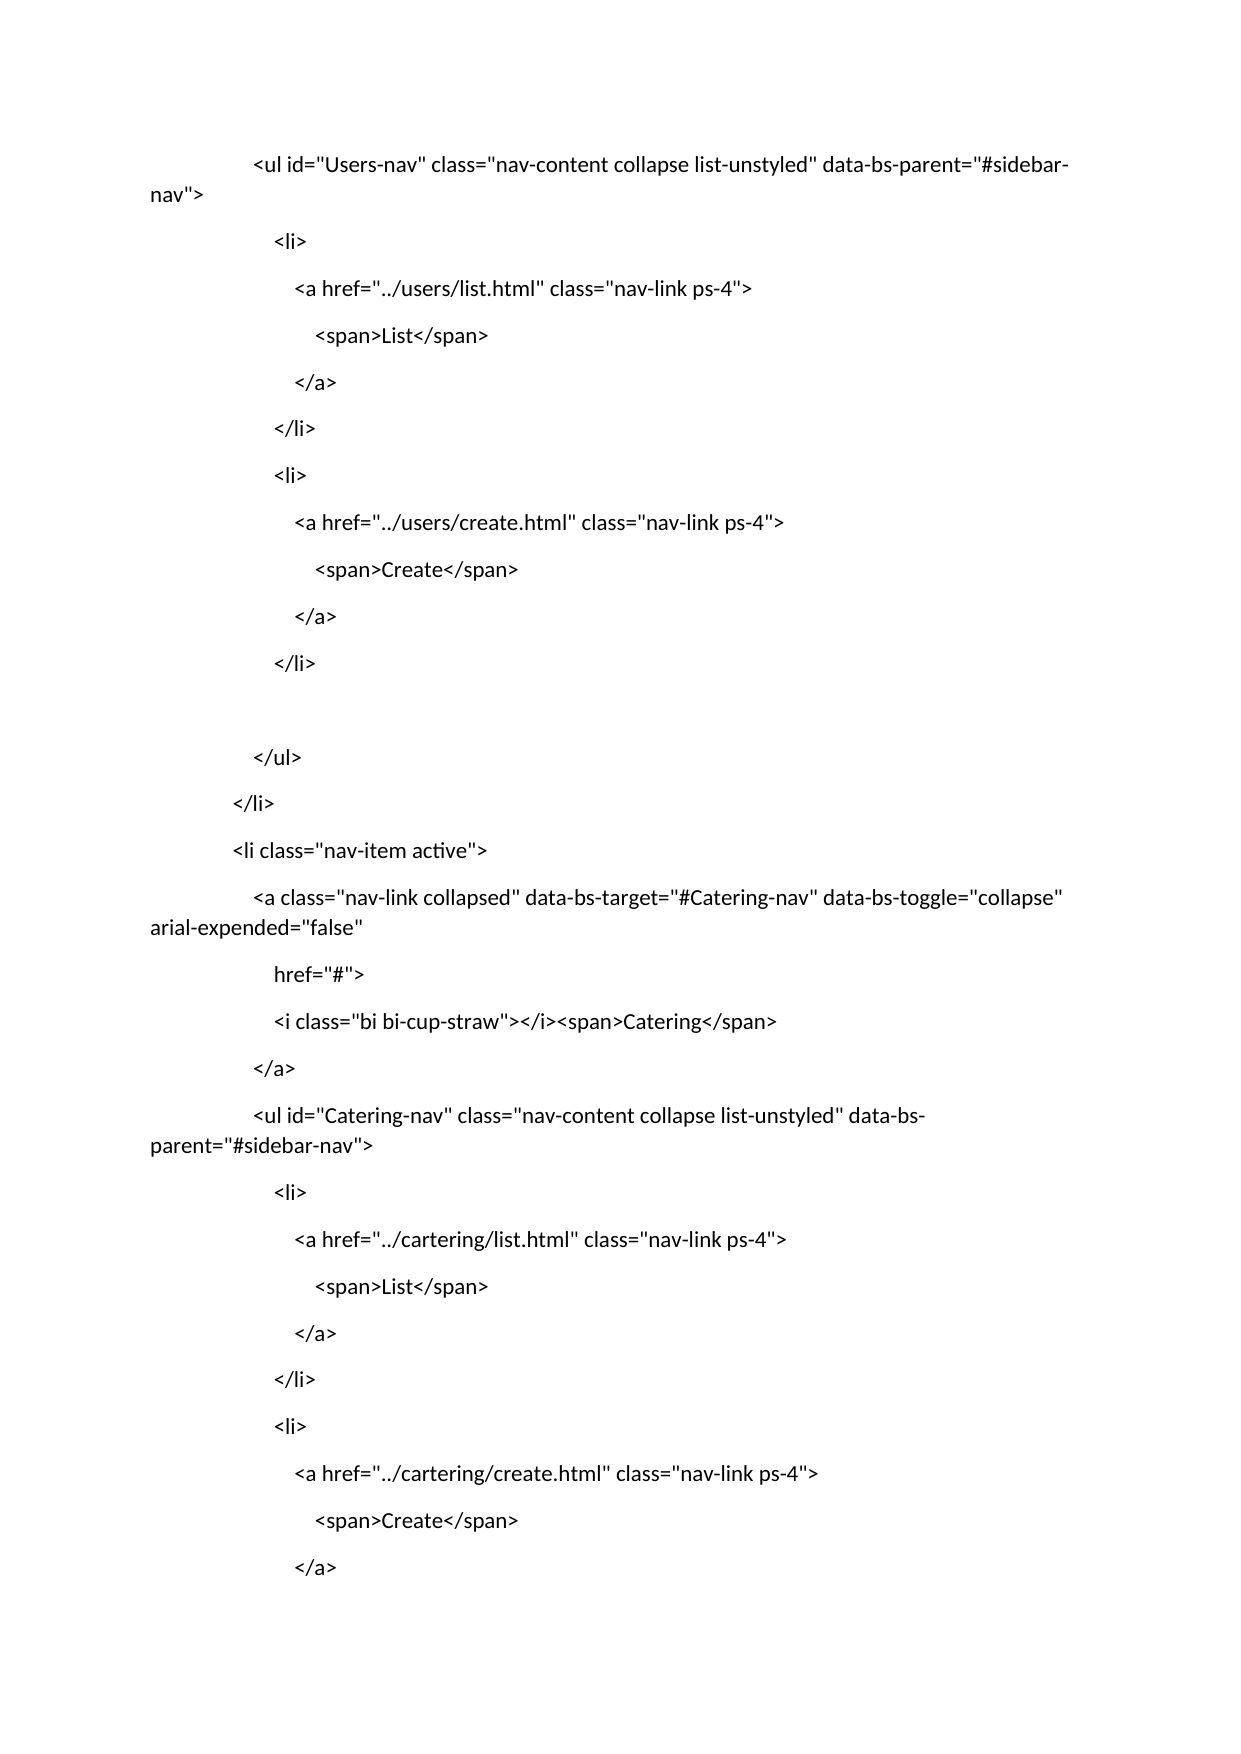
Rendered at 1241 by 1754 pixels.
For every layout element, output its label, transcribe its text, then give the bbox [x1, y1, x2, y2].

text </li> [150, 414, 1090, 443]
text <li class="nav-item active"> [150, 836, 1090, 864]
text </a> [150, 602, 1090, 630]
text <a href="../users/list.html" class="nav-link ps-4"> [150, 274, 1090, 302]
text href="#"> [150, 960, 1090, 988]
text <ul id="Catering-nav" class="nav-content collapse list-unstyled" data-bs-parent="#sidebar-nav"> [150, 1101, 1090, 1159]
text </ul> [150, 743, 1090, 771]
text </li> [150, 789, 1090, 818]
text <li> [150, 227, 1090, 255]
text <i class="bi bi-cup-straw"></i><span>Catering</span> [150, 1007, 1090, 1035]
text <li> [150, 1412, 1090, 1441]
text </a> [150, 1319, 1090, 1347]
text </li> [150, 1366, 1090, 1394]
text </a> [150, 1553, 1090, 1581]
text <li> [150, 1178, 1090, 1206]
text <a href="../cartering/list.html" class="nav-link ps-4"> [150, 1225, 1090, 1253]
text <span>List</span> [150, 321, 1090, 349]
text </a> [150, 1054, 1090, 1082]
text <span>Create</span> [150, 1506, 1090, 1534]
text </a> [150, 368, 1090, 396]
text <ul id="Users-nav" class="nav-content collapse list-unstyled" data-bs-parent="#sidebar-nav"> [150, 150, 1090, 208]
text <li> [150, 461, 1090, 489]
text <a href="../cartering/create.html" class="nav-link ps-4"> [150, 1459, 1090, 1487]
text <span>Create</span> [150, 555, 1090, 583]
text <a href="../users/create.html" class="nav-link ps-4"> [150, 508, 1090, 536]
text <a class="nav-link collapsed" data-bs-target="#Catering-nav" data-bs-toggle="collapse" arial-expended="false" [150, 883, 1090, 942]
text <span>List</span> [150, 1272, 1090, 1300]
text </li> [150, 649, 1090, 677]
